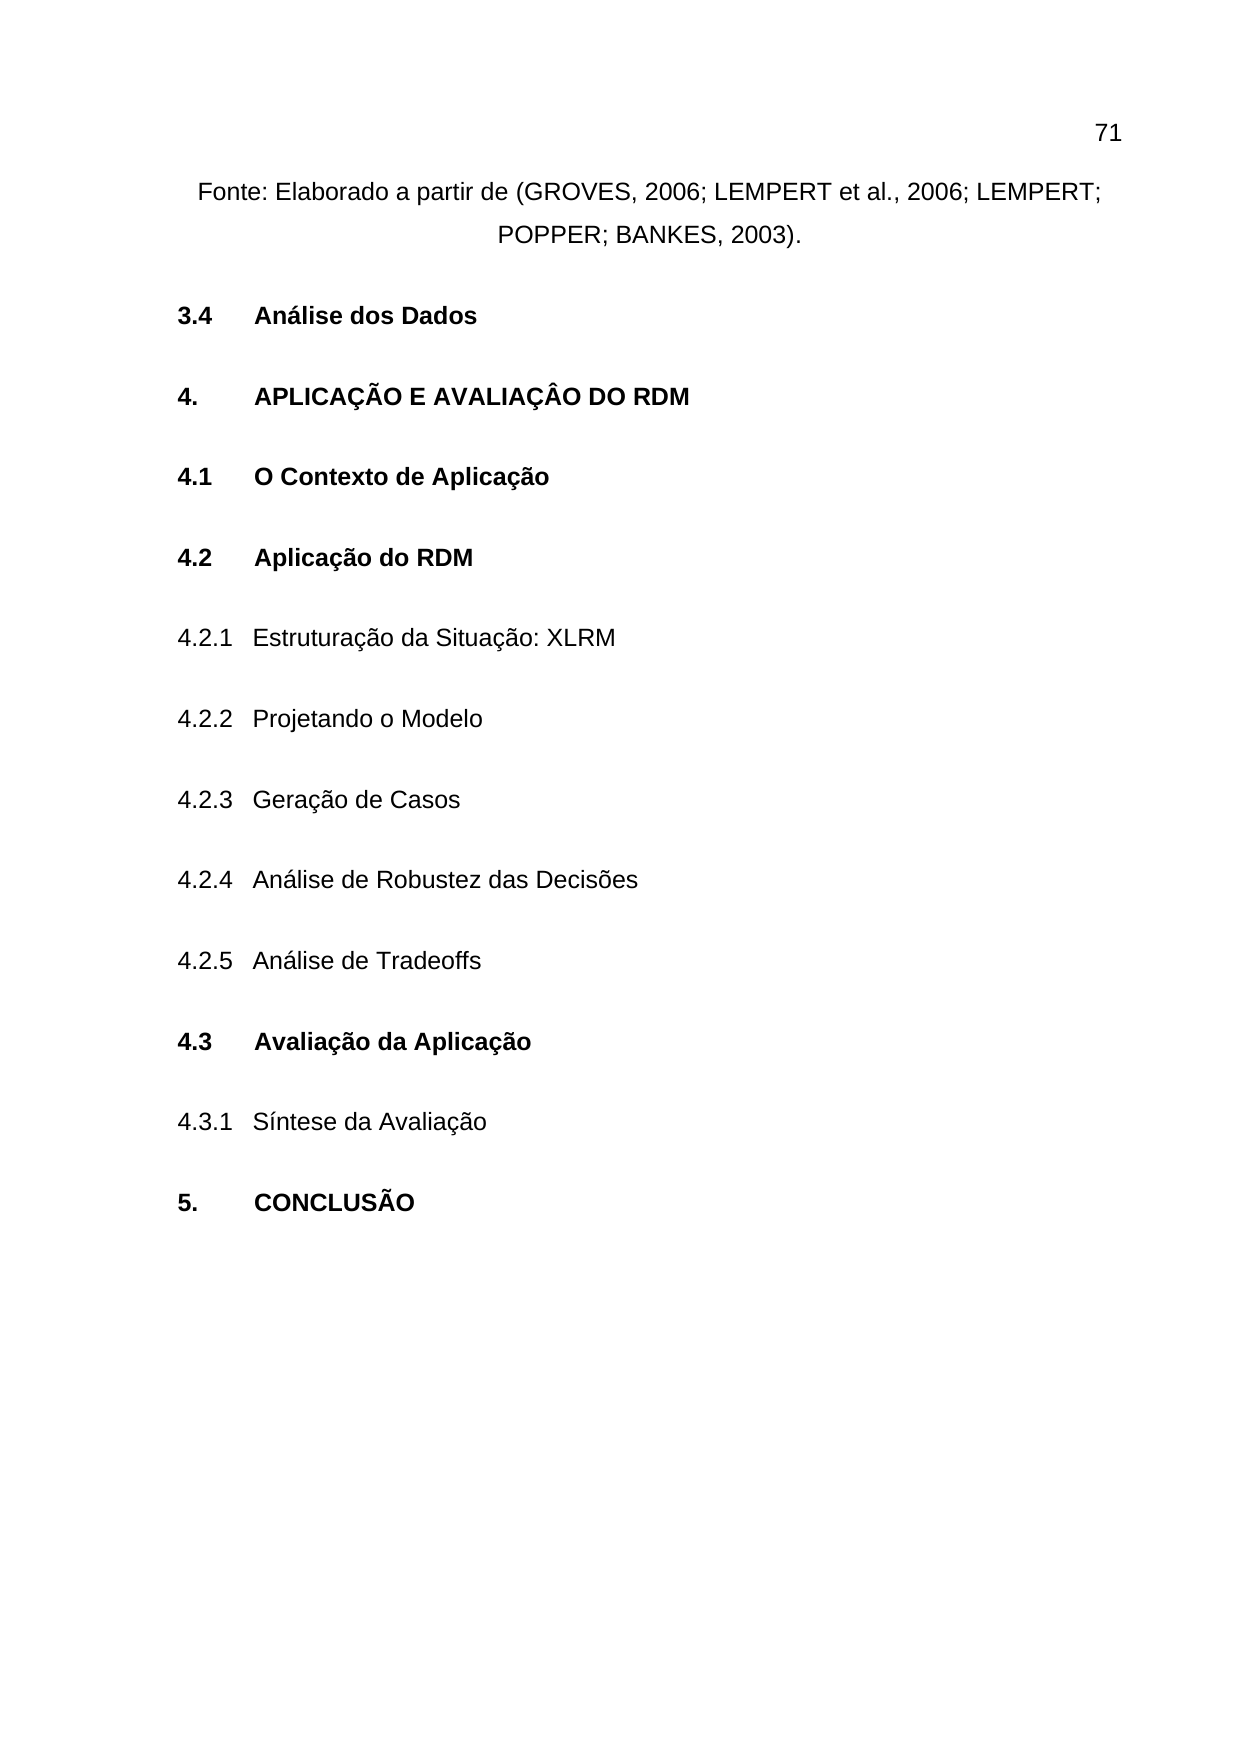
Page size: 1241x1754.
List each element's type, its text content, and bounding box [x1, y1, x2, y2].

text Fonte: Elaborado a partir de (GROVES, 2006; LEMPERT et al., 2006; LEMPERT; POPPER; BANKES, 2003). [177, 177, 1122, 249]
subtitle APLICAÇÃO E AVALIAÇÂO DO RDM [177, 382, 1122, 410]
subtitle Estruturação da Situação: XLRM [177, 623, 1122, 652]
subtitle Aplicação do RDM [177, 543, 1122, 572]
subtitle Projetando o Modelo [177, 704, 1122, 733]
subtitle Síntese da Avaliação [177, 1107, 1122, 1136]
subtitle Análise de Tradeoffs [177, 946, 1122, 975]
subtitle O Contexto de Aplicação [177, 462, 1122, 491]
subtitle Análise dos Dados [177, 301, 1122, 330]
subtitle Avaliação da Aplicação [177, 1027, 1122, 1055]
subtitle CONCLUSÃO [177, 1188, 1122, 1217]
subtitle Análise de Robustez das Decisões [177, 865, 1122, 894]
subtitle Geração de Casos [177, 785, 1122, 813]
